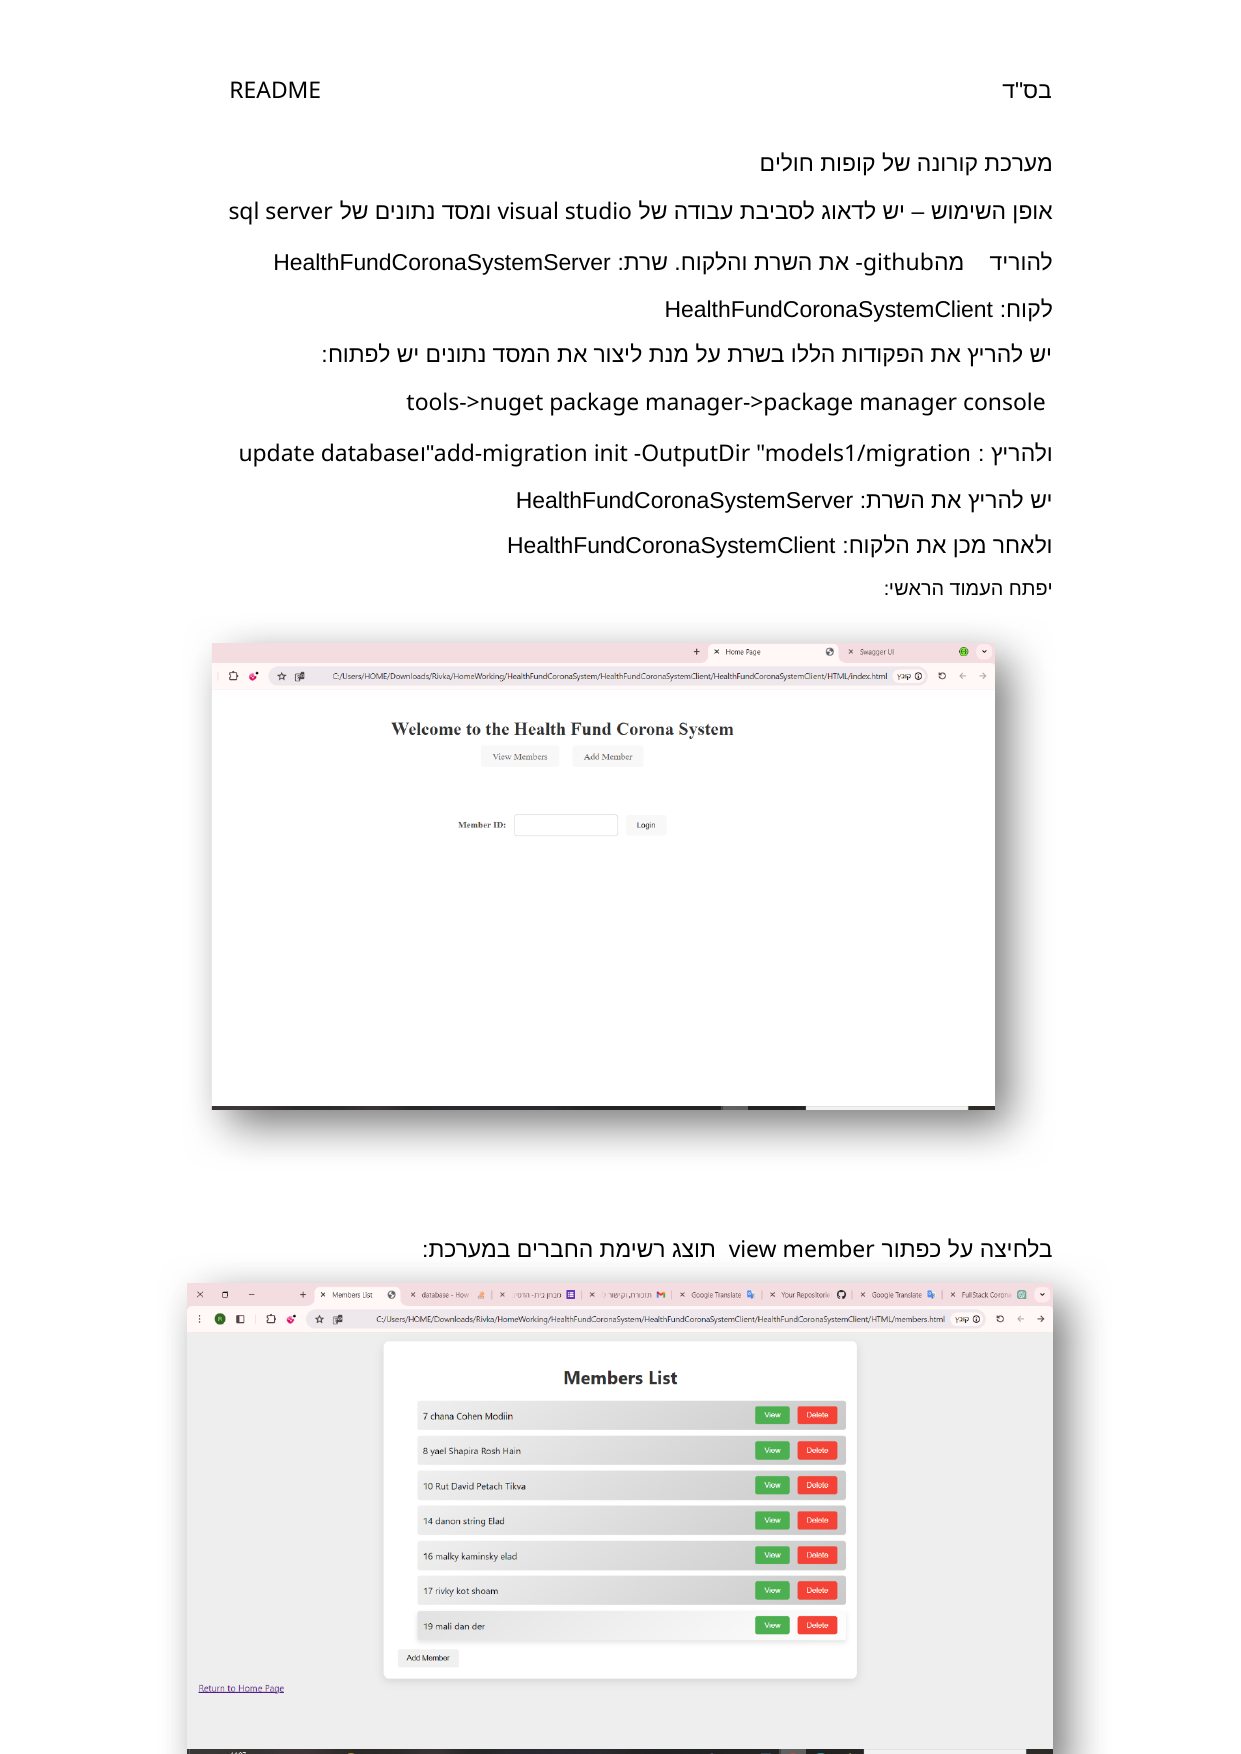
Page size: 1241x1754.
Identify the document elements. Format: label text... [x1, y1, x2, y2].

text ולהריץ : add-migration init -OutputDir "models1/migration"וupdate database [187, 437, 1053, 468]
text יש להריץ את הפקודות הללו בשרת על מנת ליצור את המסד נתונים יש לפתוח: [187, 341, 1053, 367]
picture [211, 643, 995, 1110]
text יפתח העמוד הראשי: [187, 577, 1053, 600]
text בלחיצה על כפתור view member תוצג רשימת החברים במערכת: [187, 1233, 1053, 1265]
text tools->nuget package manager->package manager console [187, 386, 1053, 417]
text יש להריץ את השרת: HealthFundCoronaSystemServer [187, 487, 1053, 513]
text מערכת קורונה של קופות חולים [187, 150, 1053, 176]
text אופן השימוש – יש לדאוג לסביבת עבודה של visual studio ומסד נתונים של sql server [187, 195, 1053, 226]
picture [187, 1283, 1053, 1754]
text להוריד מהgithub- את השרת והלקוח. שרת: HealthFundCoronaSystemServer [187, 246, 1053, 277]
text לקוח: HealthFundCoronaSystemClient [187, 296, 1053, 322]
text ולאחר מכן את הלקוח: HealthFundCoronaSystemClient [187, 532, 1053, 558]
